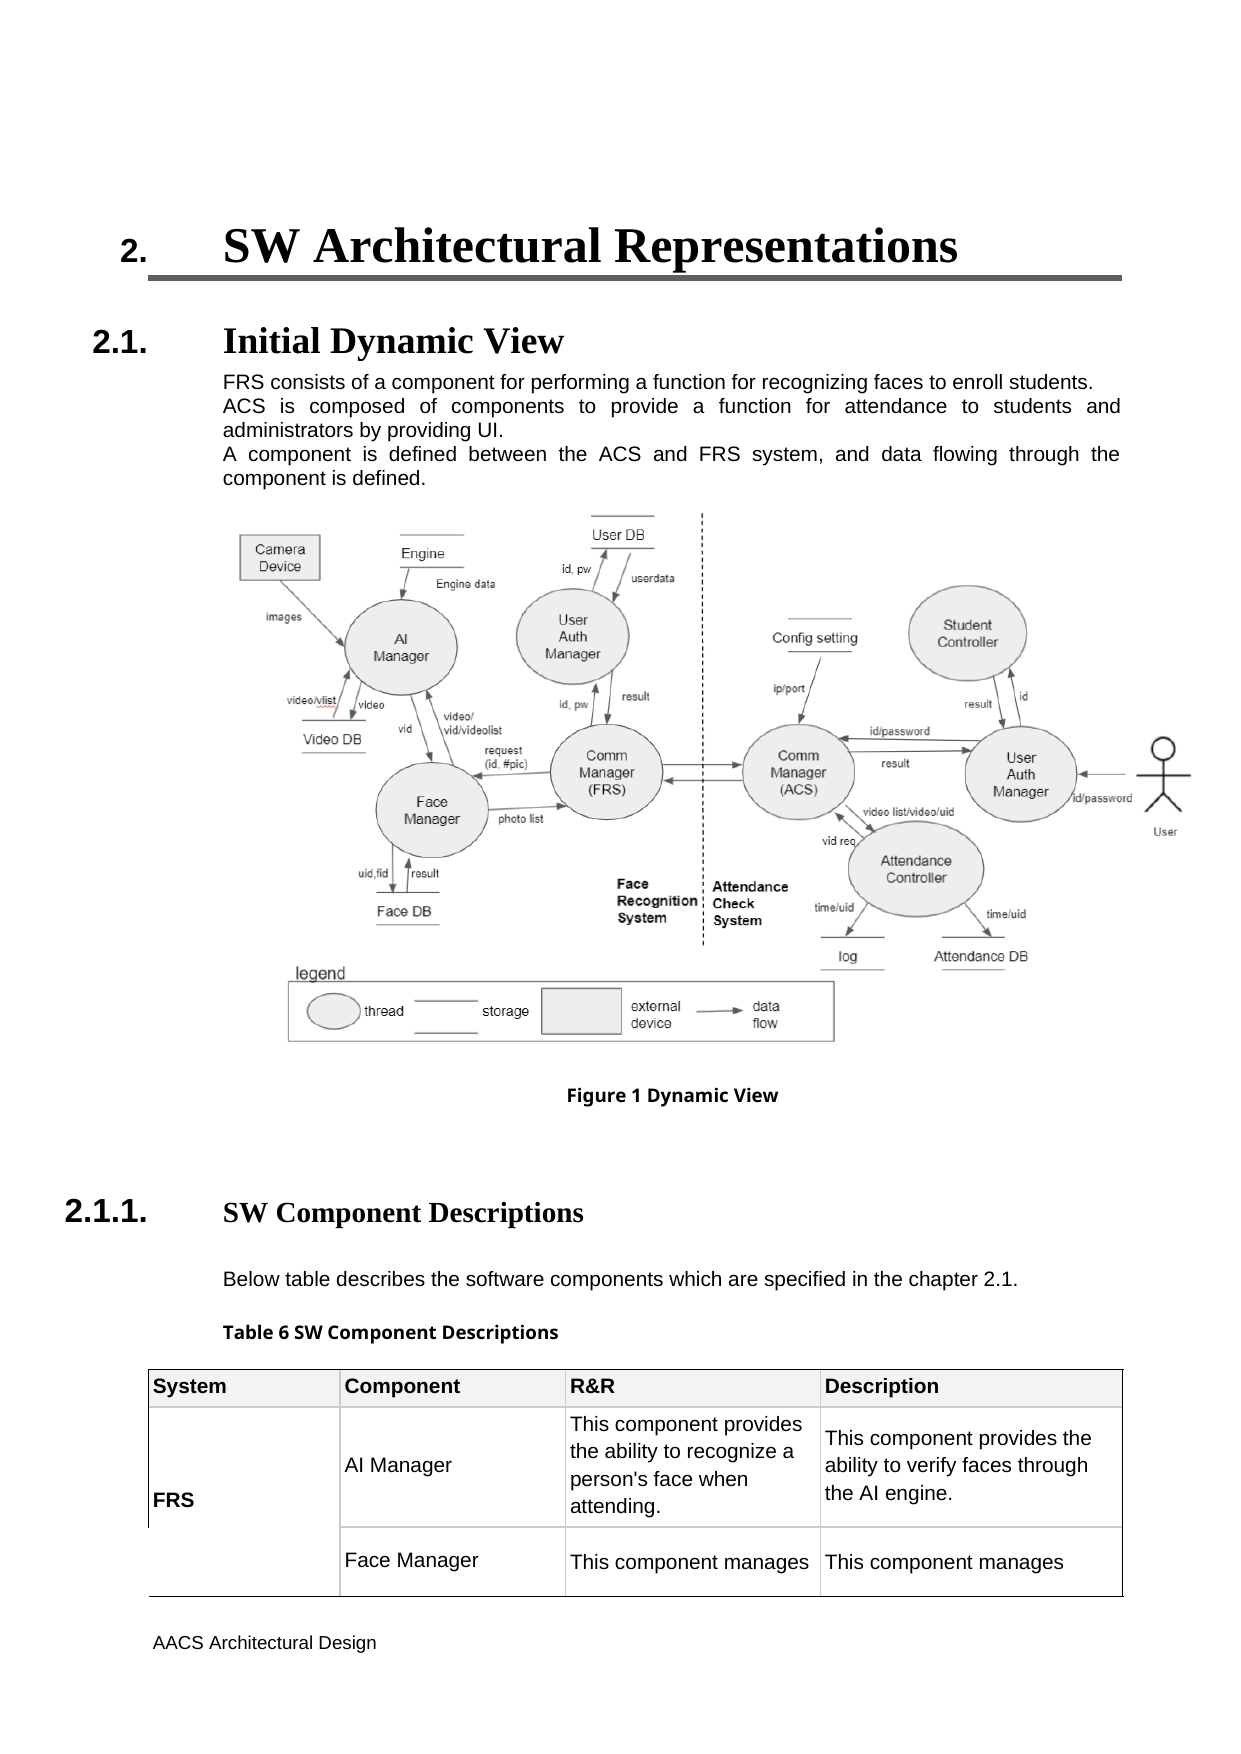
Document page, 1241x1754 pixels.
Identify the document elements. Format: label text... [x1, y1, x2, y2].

subtitle SW Component Descriptions [148, 1191, 1122, 1230]
text ACS is composed of components to provide a function for attendance to students and administrators by providing UI. [223, 394, 1122, 442]
table_cell This component provides the ability to recognize a person's face when attending. [566, 1408, 820, 1526]
table_header Description [821, 1370, 1122, 1406]
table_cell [566, 1528, 820, 1596]
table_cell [821, 1528, 1122, 1596]
subtitle Initial Dynamic View [148, 319, 1122, 362]
text Figure 1 Dynamic View [223, 1083, 1122, 1108]
table_header Component [341, 1370, 565, 1406]
table_header R&R [566, 1370, 820, 1406]
text Below table describes the software components which are specified in the chapter 2.1. [223, 1267, 1122, 1291]
table_cell This component provides the ability to verify faces through the AI ​​engine. [821, 1408, 1122, 1526]
table_cell FRS [149, 1408, 339, 1596]
text A component is defined between the ACS and FRS system, and data flowing through the component is defined. [223, 442, 1122, 490]
table_header System [149, 1370, 339, 1406]
subtitle SW Architectural Representations [148, 215, 1122, 275]
table_cell Face Manager [341, 1528, 565, 1596]
picture [222, 513, 1198, 1058]
text FRS consists of a component for performing a function for recognizing faces to enroll students. [223, 370, 1122, 394]
table_cell AI Manager [341, 1408, 565, 1526]
text Table 6 SW Component Descriptions [223, 1319, 1122, 1344]
